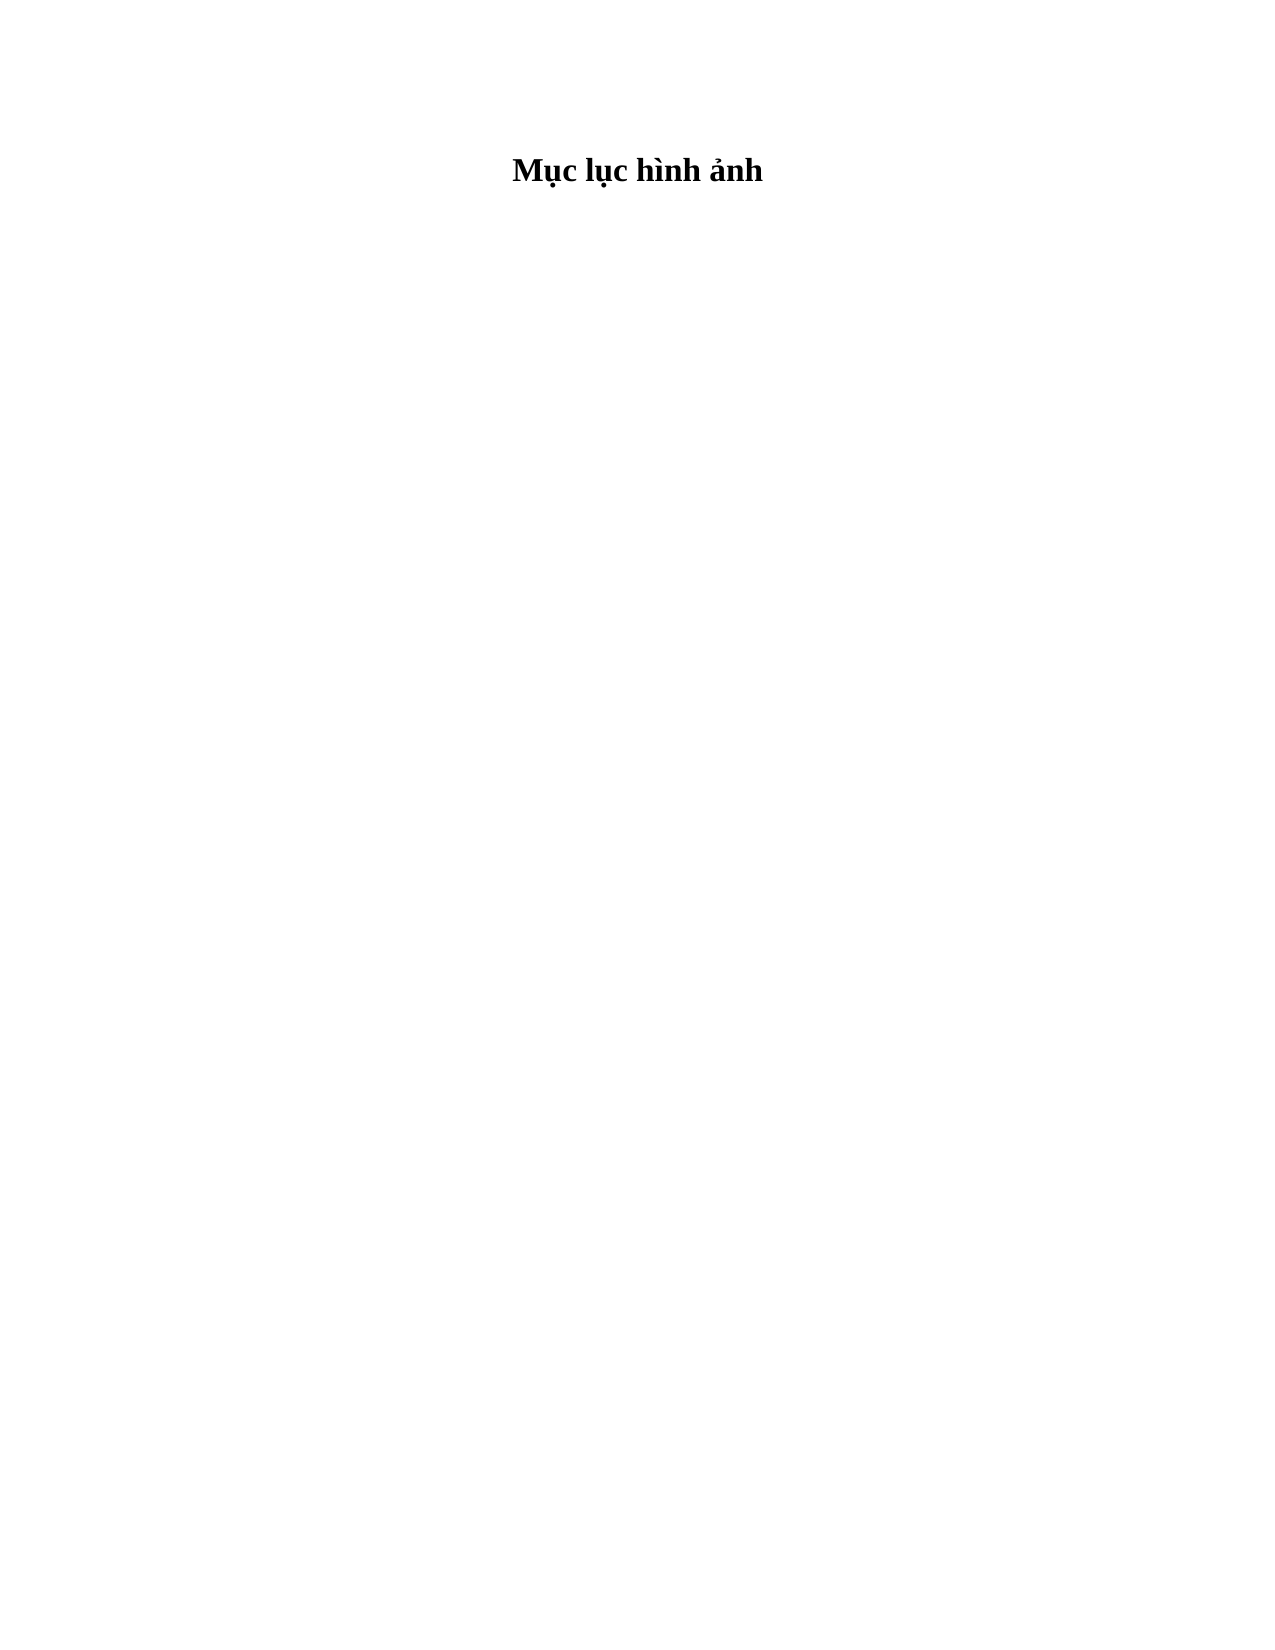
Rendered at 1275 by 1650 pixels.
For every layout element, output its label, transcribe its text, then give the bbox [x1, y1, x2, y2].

text Mục lục hình ảnh [150, 150, 1125, 188]
